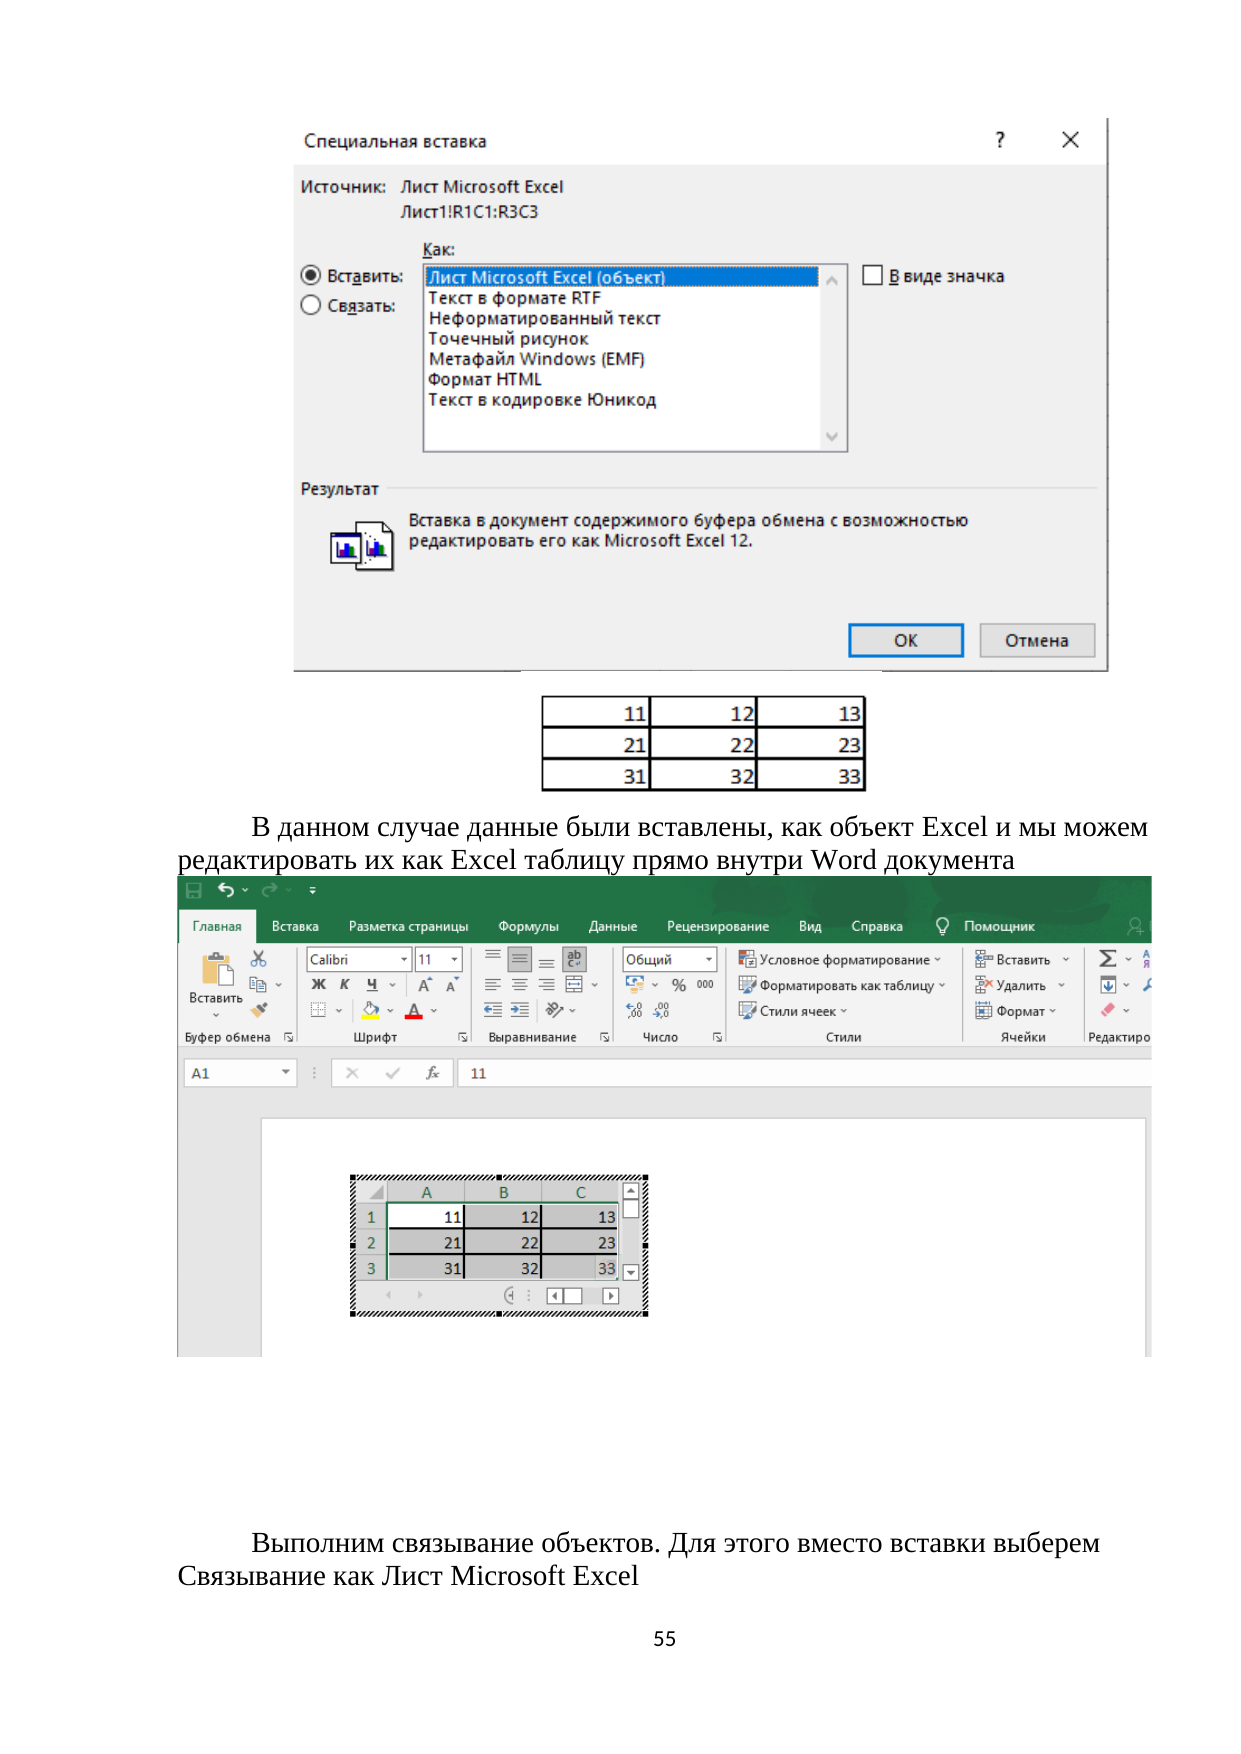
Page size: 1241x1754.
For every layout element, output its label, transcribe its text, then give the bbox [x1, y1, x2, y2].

text В данном случае данные были вставлены, как объект Excel и мы можем редактировать их как Excel таблицу прямо внутри Word документа [177, 809, 1152, 876]
text Выполним связывание объектов. Для этого вместо вставки выберем Связывание как Лист Microsoft Excel [177, 1525, 1152, 1592]
picture [177, 876, 1152, 1357]
picture [293, 118, 1110, 809]
